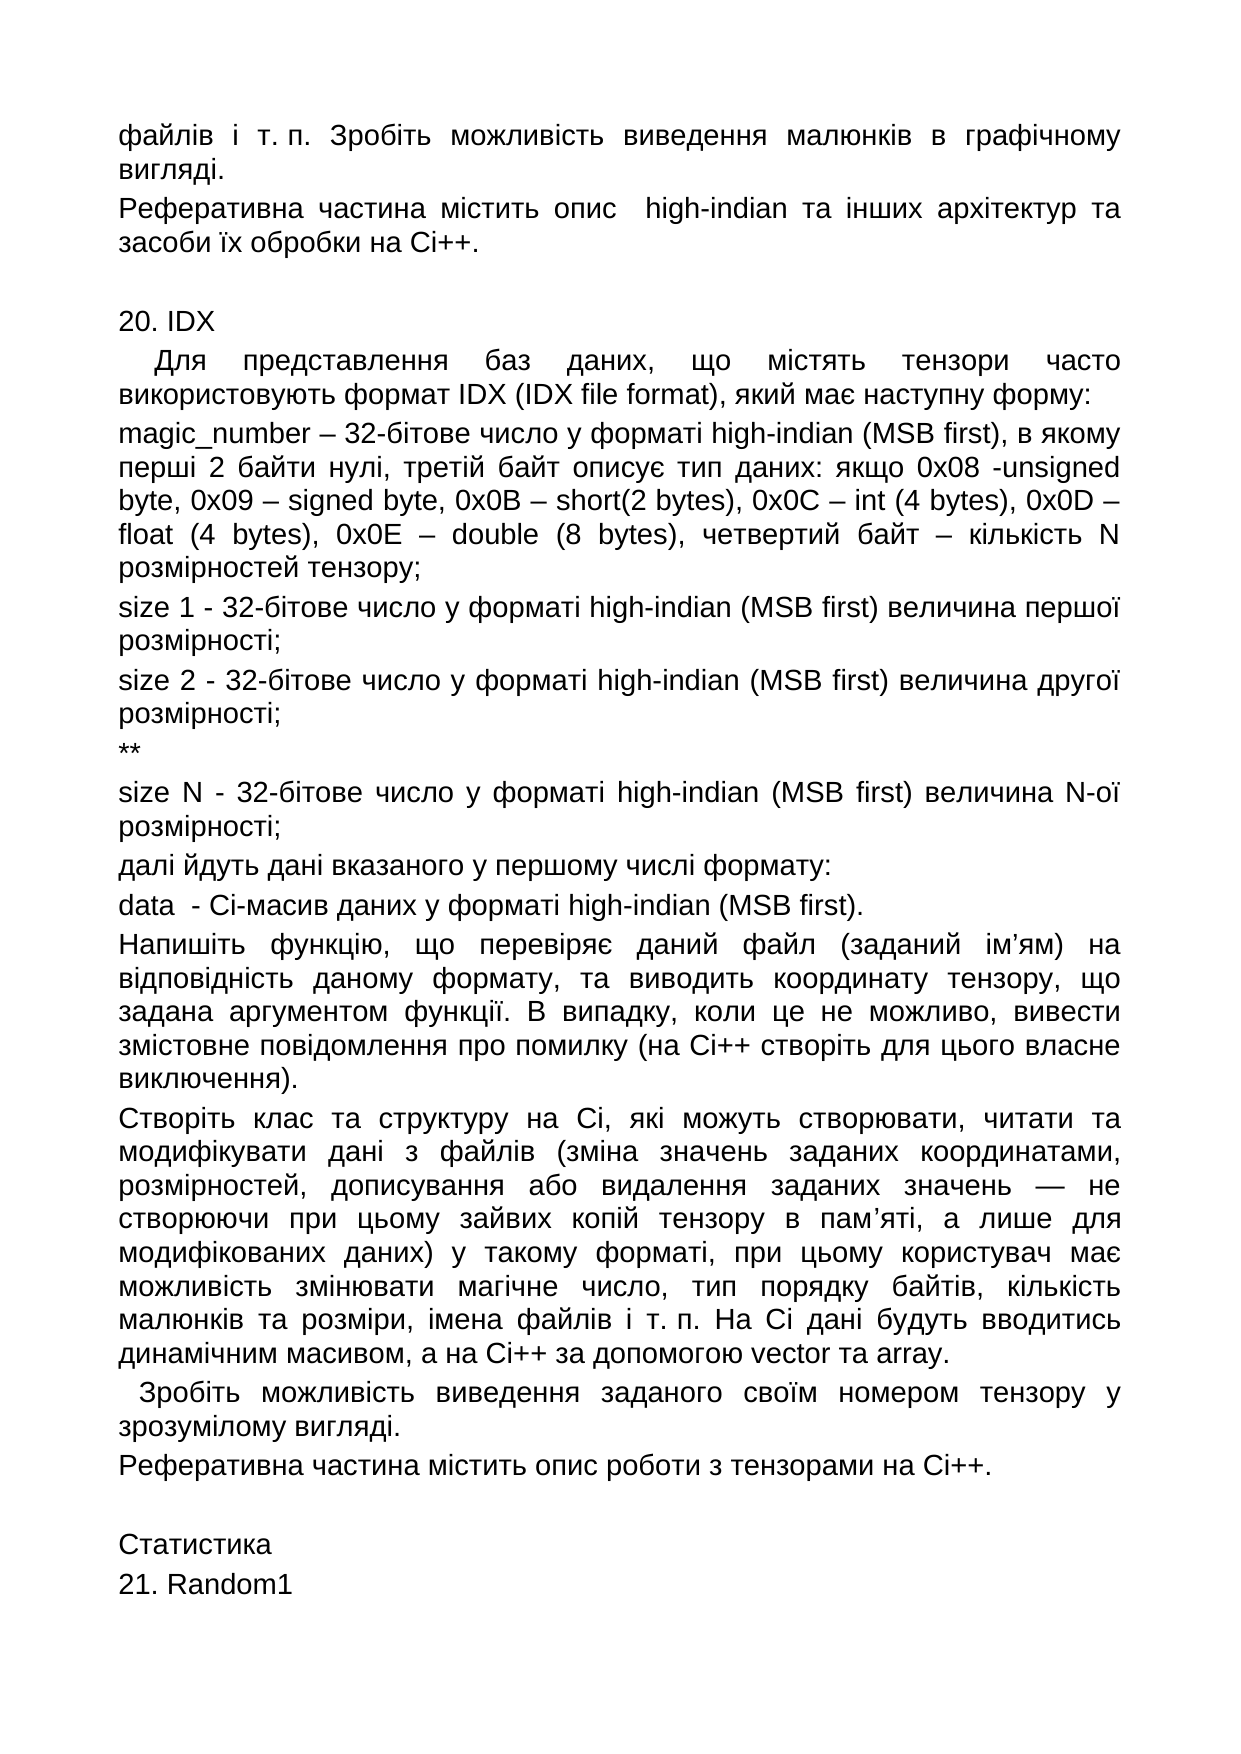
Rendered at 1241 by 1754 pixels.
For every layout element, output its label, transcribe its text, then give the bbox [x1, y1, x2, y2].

text Реферативна частина містить опис роботи з тензорами на Сі++. [118, 1448, 1122, 1482]
text Статистика [118, 1527, 1122, 1561]
text size N - 32-бітове число у форматі high-indian (MSB first) величина N-ої розмірності; [118, 775, 1122, 842]
text size 2 - 32-бітове число у форматі high-indian (MSB first) величина другої розмірності; [118, 663, 1122, 730]
text Напишіть функцію, що перевіряє даний файл (заданий ім’ям) на відповідність даному формату, та виводить координату тензору, що задана аргументом функції. В випадку, коли це не можливо, вивести змістовне повідомлення про помилку (на Сі++ створіть для цього власне виключення). [118, 927, 1122, 1095]
text далі йдуть дані вказаного у першому числі формату: [118, 848, 1122, 882]
text size 1 - 32-бітове число у форматі high-indian (MSB first) величина першої розмірності; [118, 590, 1122, 657]
text 20. IDX [118, 304, 1122, 337]
text data - Cі-масив даних у форматі high-indian (MSB first). [118, 888, 1122, 921]
text Для представлення баз даних, що містять тензори часто використовують формат IDX (IDX file format), який має наступну форму: [118, 343, 1122, 410]
text 21. Random1 [118, 1567, 1122, 1600]
text Реферативна частина містить опис high-indian та інших архітектур та засоби їх обробки на Сі++. [118, 191, 1122, 258]
text magic_number – 32-бітове число у форматі high-indian (MSB first), в якому перші 2 байти нулі, третій байт описує тип даних: якщо 0x08 -unsigned byte, 0x09 – signed byte, 0x0B – short(2 bytes), 0x0C – int (4 bytes), 0x0D – float (4 bytes), 0x0E – double (8 bytes), четвертий байт – кількість N розмірностей тензору; [118, 416, 1122, 584]
text ** [118, 736, 1122, 769]
text Зробіть можливість виведення заданого своїм номером тензору у зрозумілому вигляді. [118, 1375, 1122, 1442]
text Створіть клас та структуру на Сі, які можуть створювати, читати та модифікувати дані з файлів (зміна значень заданих координатами, розмірностей, дописування або видалення заданих значень — не створюючи при цьому зайвих копій тензору в пам’яті, а лише для модифікованих даних) у такому форматі, при цьому користувач має можливість змінювати магічне число, тип порядку байтів, кількість малюнків та розміри, імена файлів і т. п. На Сі дані будуть вводитись динамічним масивом, а на Сі++ за допомогою vector та array. [118, 1101, 1122, 1369]
